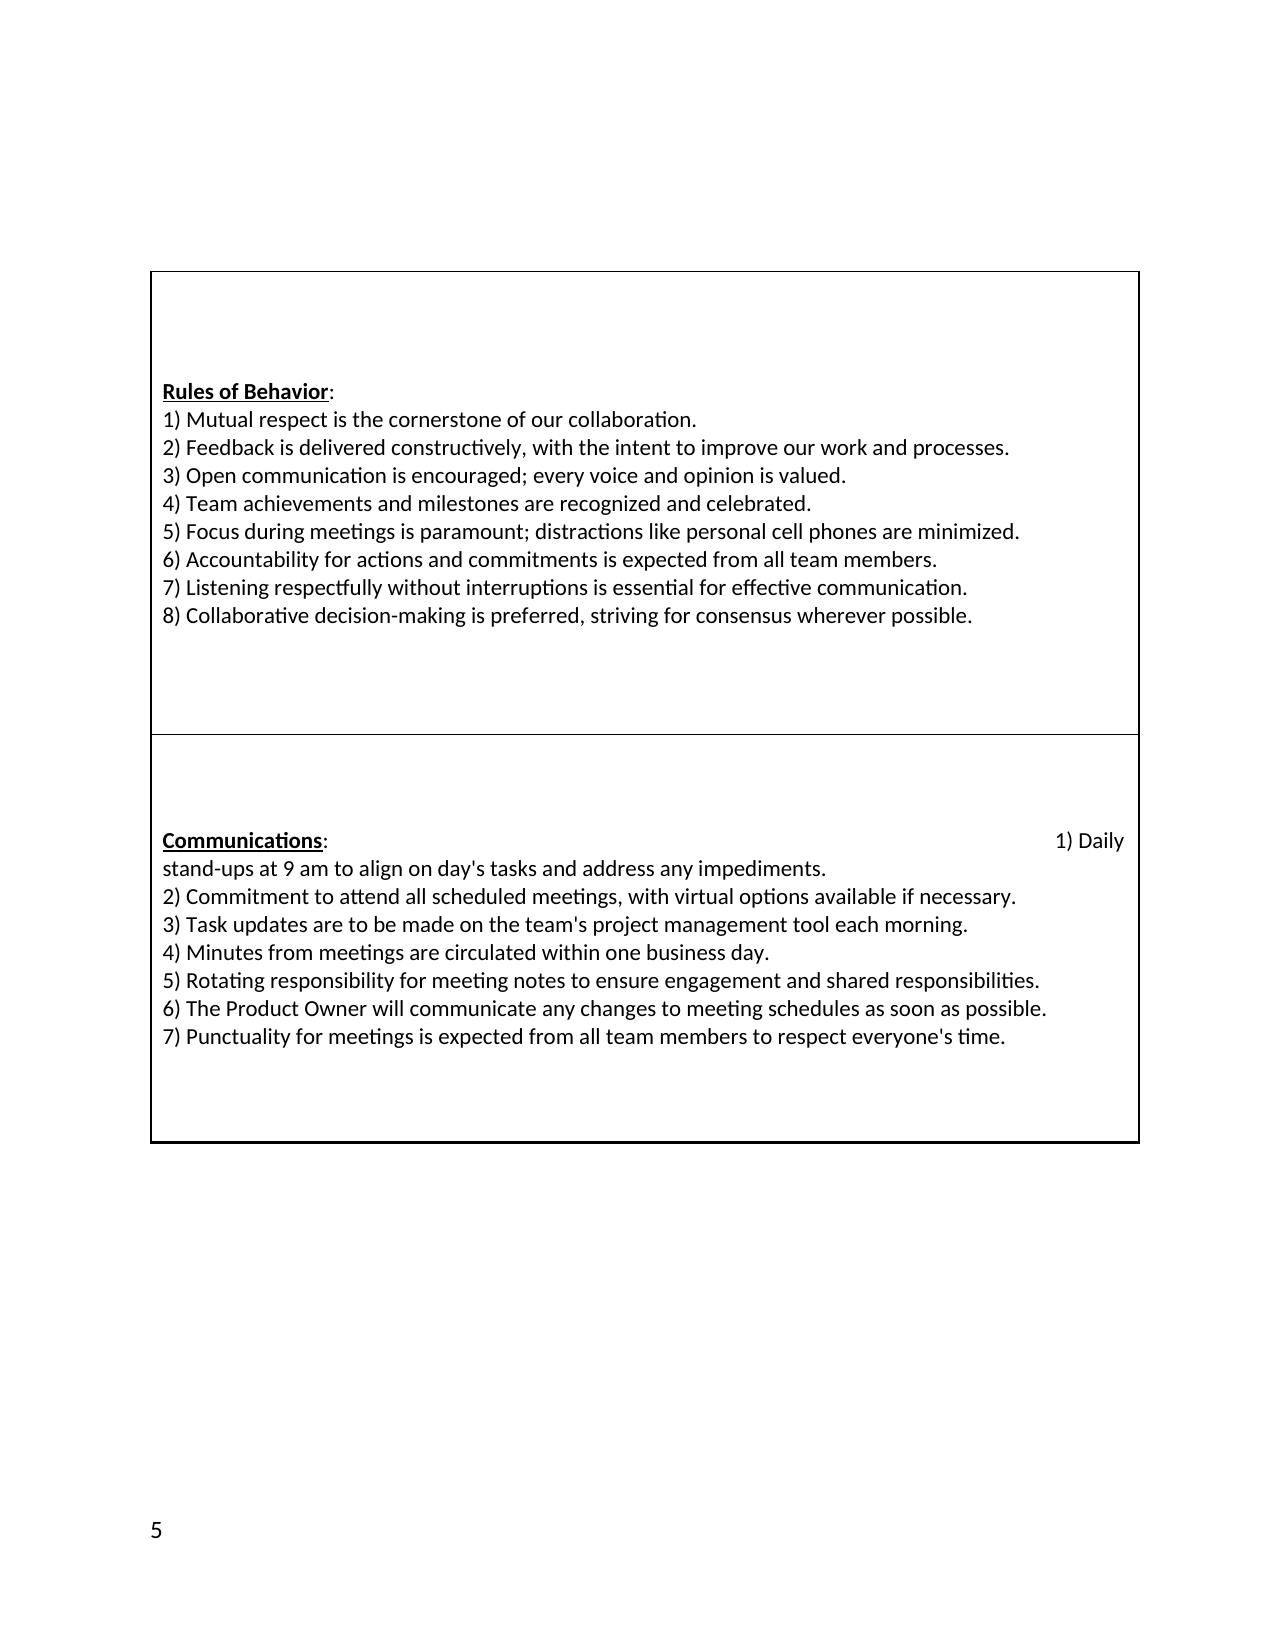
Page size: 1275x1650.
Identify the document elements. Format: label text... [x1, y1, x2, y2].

table_cell Rules of Behavior: 1) Mutual respect is the cornerstone of our collaboration. 2) Feedback is delivered constructively, with the intent to improve our work and processes. 3) Open communication is encouraged; every voice and opinion is valued. 4) Team achievements and milestones are recognized and celebrated. 5) Focus during meetings is paramount; distractions like personal cell phones are minimized. 6) Accountability for actions and commitments is expected from all team members. 7) Listening respectfully without interruptions is essential for effective communication. 8) Collaborative decision-making is preferred, striving for consensus wherever possible. [152, 272, 1138, 734]
table_cell Communications: 1) Daily stand-ups at 9 am to align on day's tasks and address any impediments. 2) Commitment to attend all scheduled meetings, with virtual options available if necessary. 3) Task updates are to be made on the team's project management tool each morning. 4) Minutes from meetings are circulated within one business day. 5) Rotating responsibility for meeting notes to ensure engagement and shared responsibilities. 6) The Product Owner will communicate any changes to meeting schedules as soon as possible. 7) Punctuality for meetings is expected from all team members to respect everyone's time. [152, 735, 1138, 1141]
